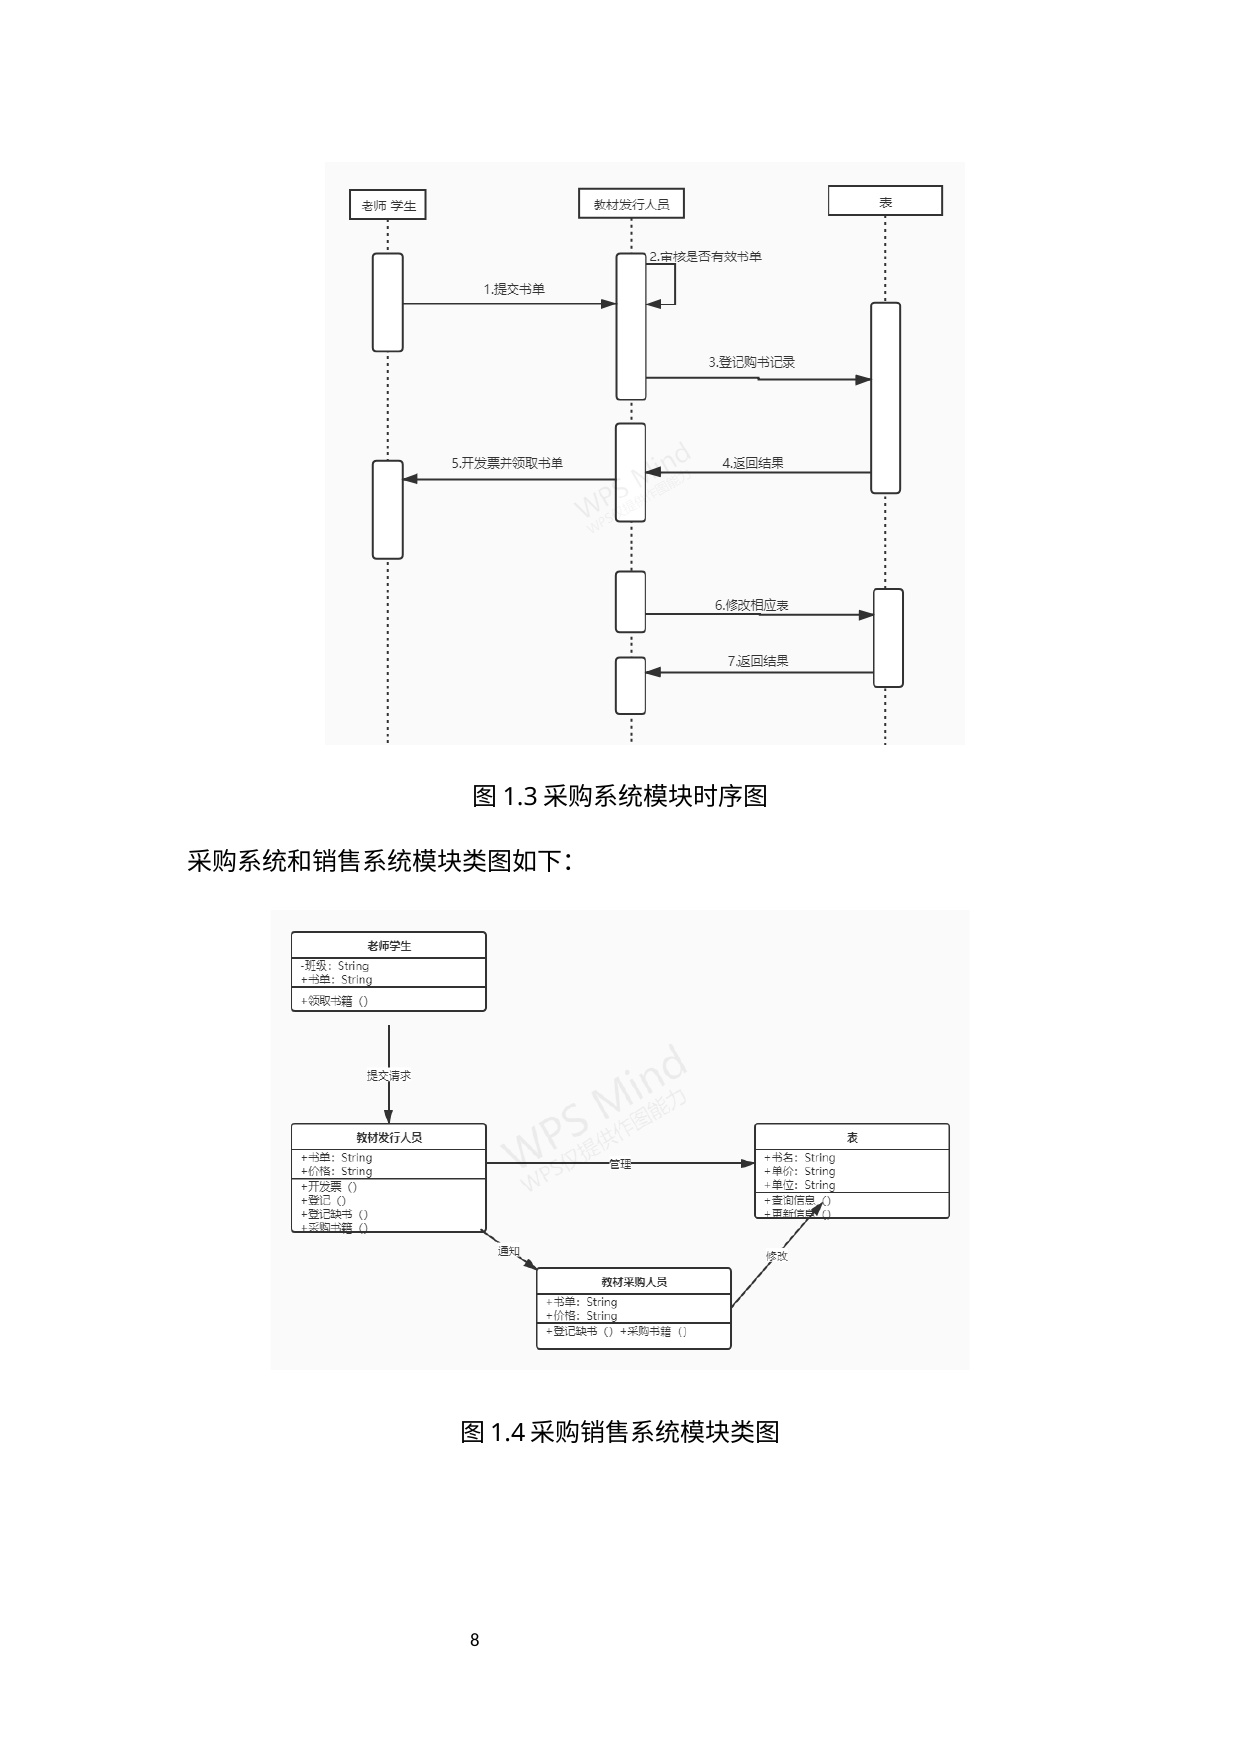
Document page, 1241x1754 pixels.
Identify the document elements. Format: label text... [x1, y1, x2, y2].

text 采购系统和销售系统模块类图如下： [187, 827, 1053, 892]
picture [270, 910, 970, 1370]
text 图1.3采购系统模块时序图 [187, 762, 1053, 827]
text 图1.4采购销售系统模块类图 [187, 1398, 1053, 1463]
picture [325, 162, 965, 745]
